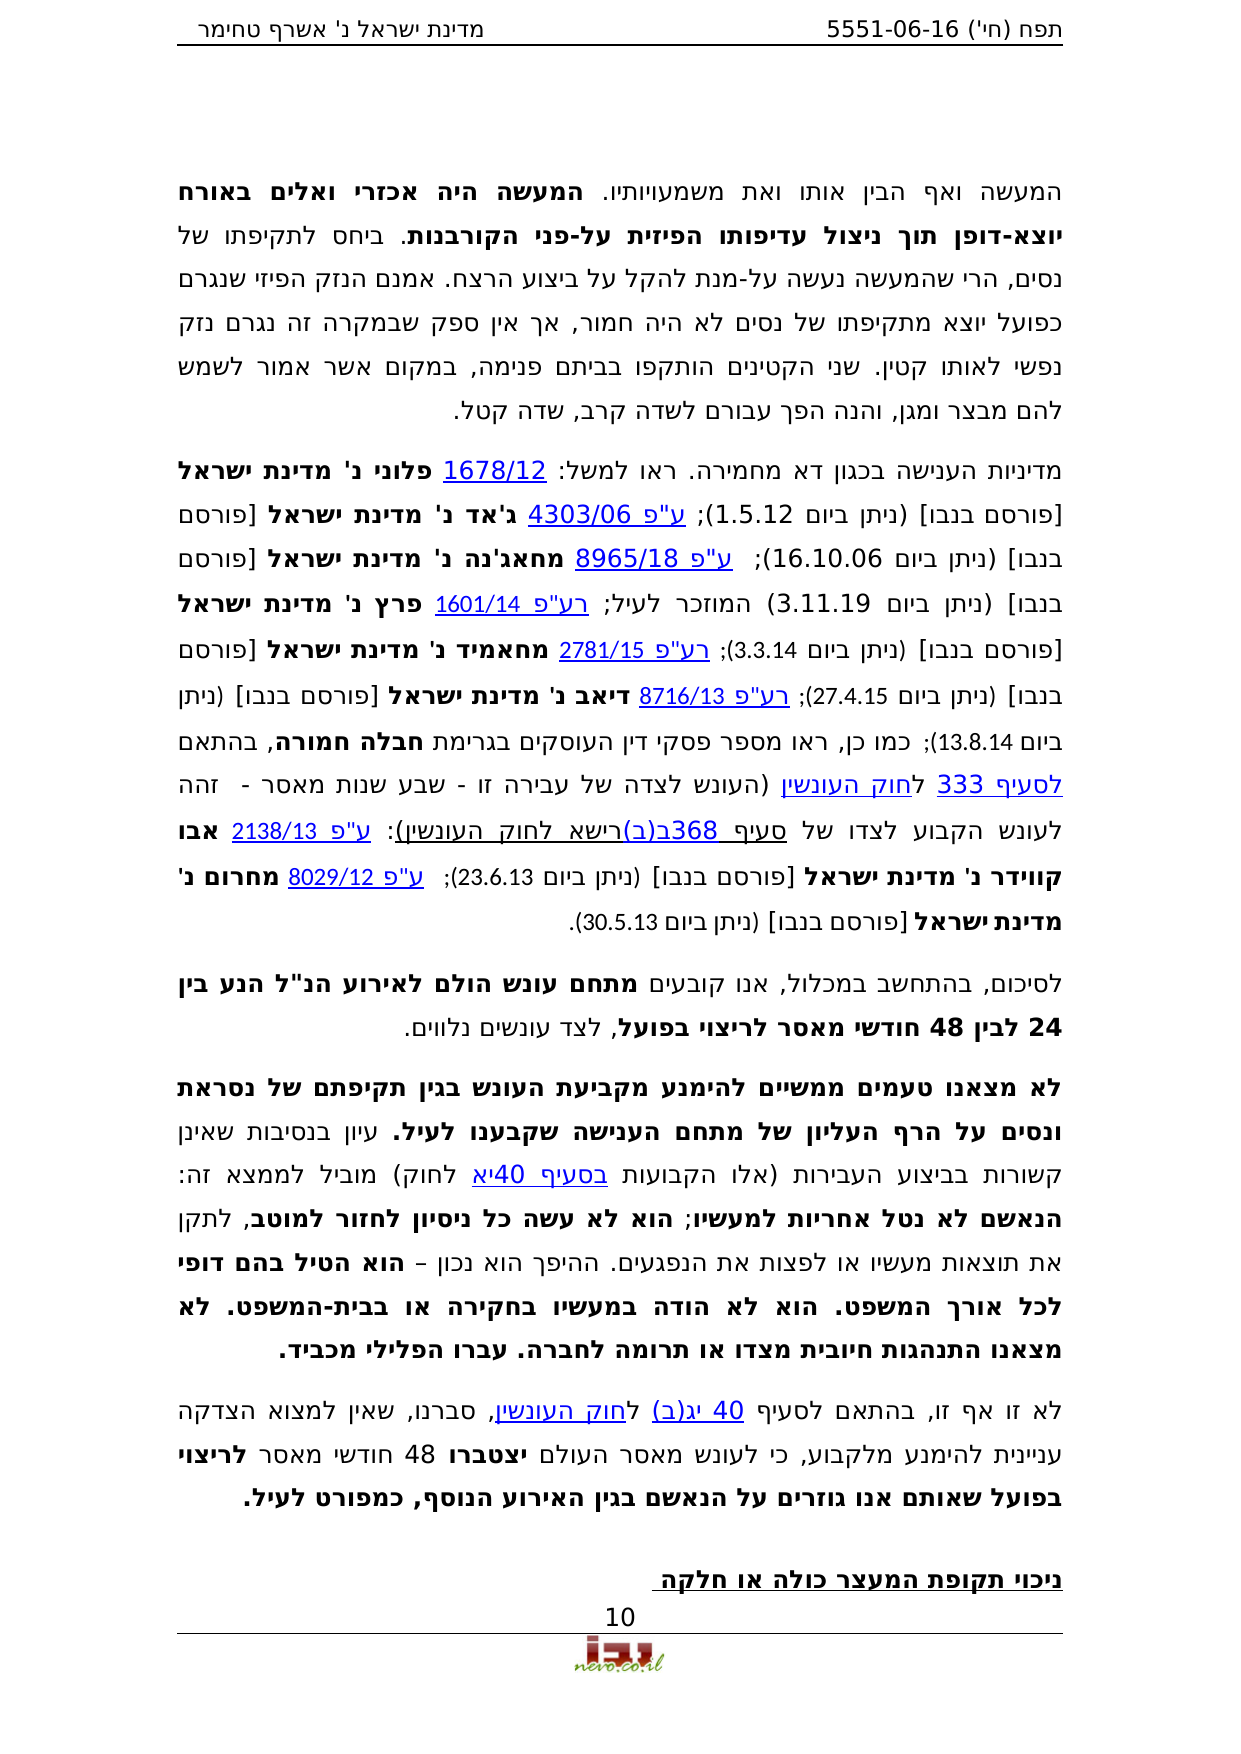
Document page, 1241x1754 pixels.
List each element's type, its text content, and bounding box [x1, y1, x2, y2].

text לסיכום, בהתחשב במכלול, אנו קובעים מתחם עונש הולם לאירוע הנ"ל הנע בין 24 לבין 48 חודשי מאסר לריצוי בפועל, לצד עונשים נלווים. [177, 969, 1063, 1042]
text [177, 177, 1063, 425]
text לא זו אף זו, בהתאם לסעיף 40 יג(ב) לחוק העונשין, סברנו, שאין למצוא הצדקה עניינית להימנע מלקבוע, כי לעונש מאסר העולם יצטברו 48 חודשי מאסר לריצוי בפועל שאותם אנו גוזרים על הנאשם בגין האירוע הנוסף, כמפורט לעיל. [177, 1396, 1063, 1513]
picture [574, 1635, 666, 1673]
text ניכוי תקופת המעצר כולה או חלקה [177, 1565, 1063, 1594]
text לא מצאנו טעמים ממשיים להימנע מקביעת העונש בגין תקיפתם של נסראת ונסים על הרף העליון של מתחם הענישה שקבענו לעיל. עיון בנסיבות שאינן קשורות בביצוע העבירות (אלו הקבועות בסעיף 40יא לחוק) מוביל לממצא זה: הנאשם לא נטל אחריות למעשיו; הוא לא עשה כל ניסיון לחזור למוטב, לתקן את תוצאות מעשיו או לפצות את הנפגעים. ההיפך הוא נכון – הוא הטיל בהם דופי לכל אורך המשפט. הוא לא הודה במעשיו בחקירה או בבית-המשפט. לא מצאנו התנהגות חיובית מצדו או תרומה לחברה. עברו הפלילי מכביד. [177, 1073, 1063, 1365]
text מדיניות הענישה בכגון דא מחמירה. ראו למשל: 1678/12 פלוני נ' מדינת ישראל [פורסם בנבו] (ניתן ביום 1.5.12); ע"פ 4303/06 ג'אד נ' מדינת ישראל [פורסם בנבו] (ניתן ביום 16.10.06); ע"פ 8965/18 מחאג'נה נ' מדינת ישראל [פורסם בנבו] (ניתן ביום 3.11.19) המוזכר לעיל; רע"פ 1601/14 פרץ נ' מדינת ישראל [פורסם בנבו] (ניתן ביום 3.3.14); רע"פ 2781/15 מחאמיד נ' מדינת ישראל [פורסם בנבו] (ניתן ביום 27.4.15); רע"פ 8716/13 דיאב נ' מדינת ישראל [פורסם בנבו] (ניתן ביום 13.8.14); כמו כן, ראו מספר פסקי דין העוסקים בגרימת חבלה חמורה, בהתאם לסעיף 333 לחוק העונשין (העונש לצדה של עבירה זו - שבע שנות מאסר - זהה לעונש הקבוע לצדו של סעיף 368ב(ב)רישא לחוק העונשין): ע"פ 2138/13 אבו קווידר נ' מדינת ישראל [פורסם בנבו] (ניתן ביום 23.6.13); ע"פ 8029/12 מחרום נ' מדינת ישראל [פורסם בנבו] (ניתן ביום 30.5.13). [177, 456, 1063, 937]
